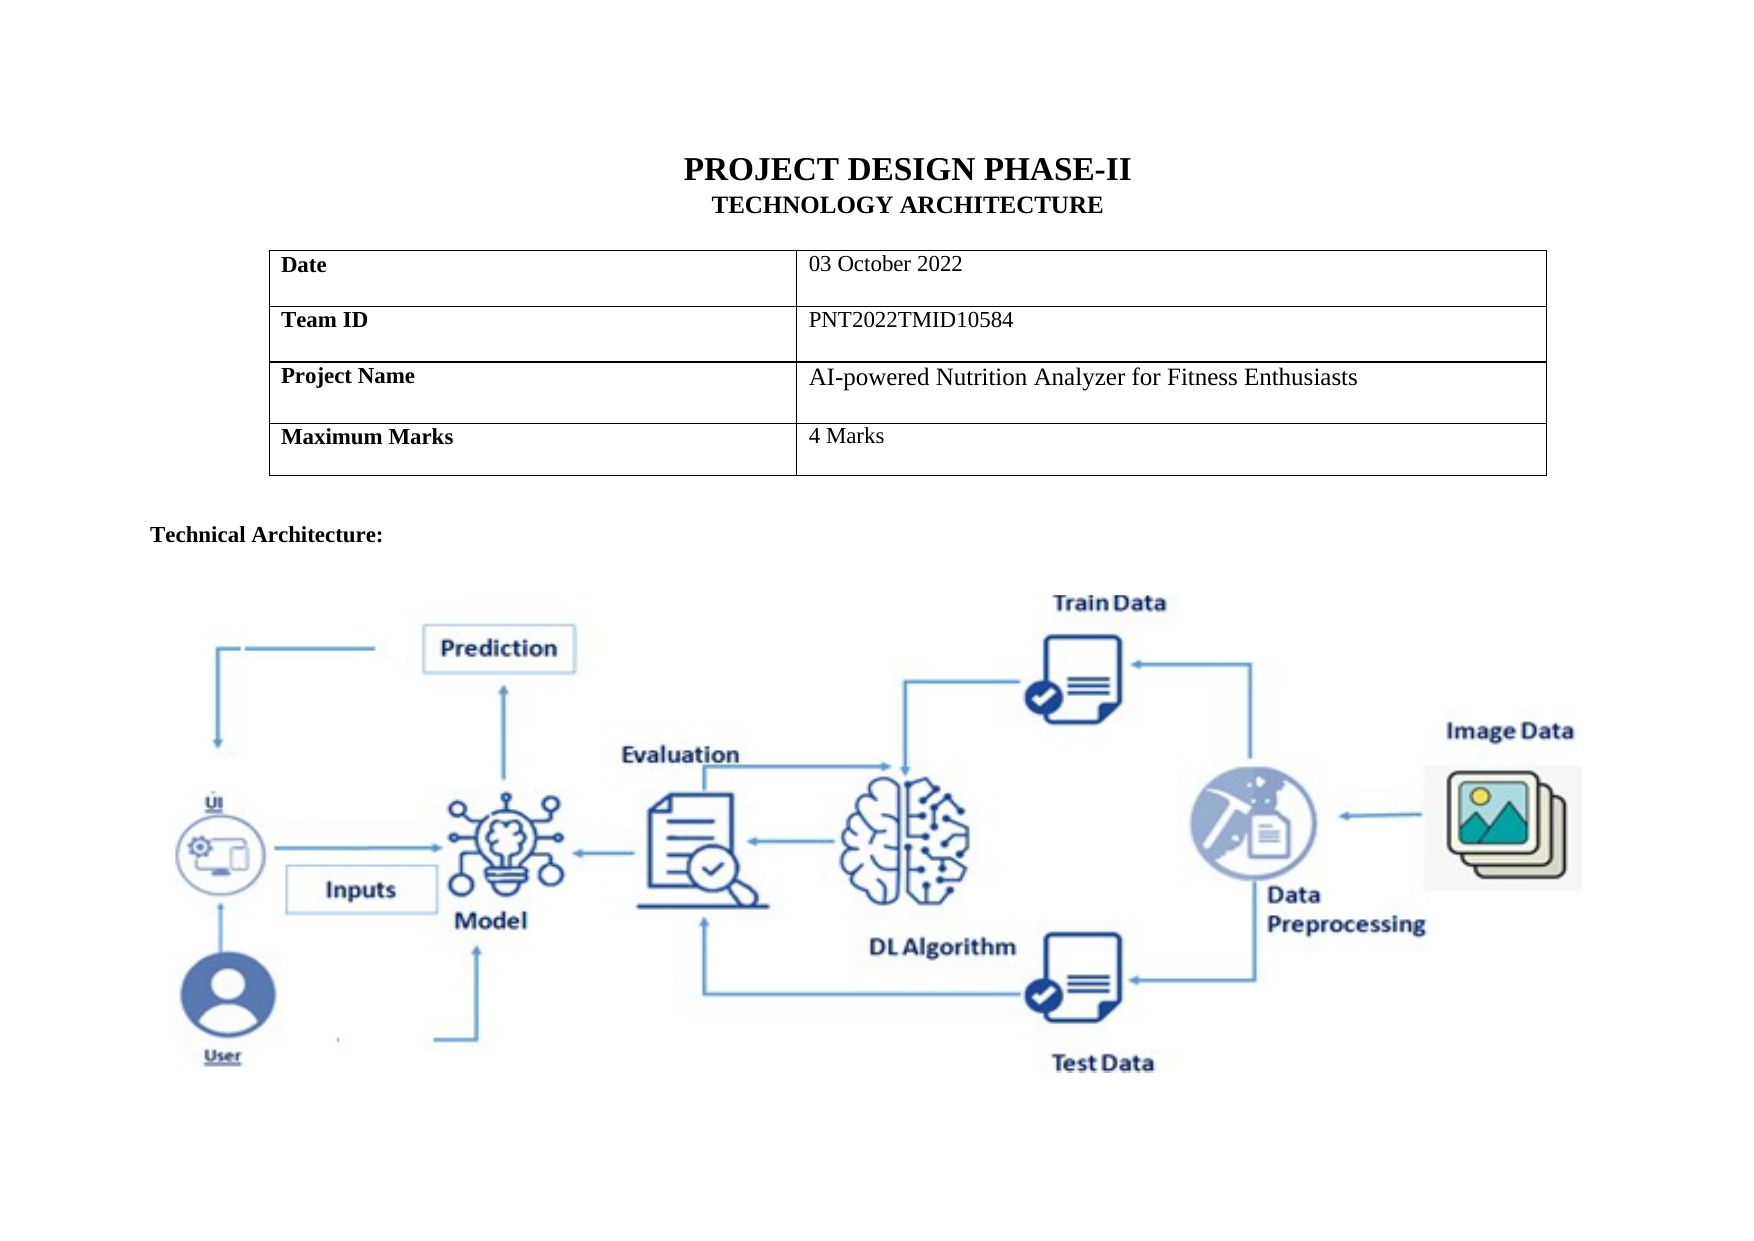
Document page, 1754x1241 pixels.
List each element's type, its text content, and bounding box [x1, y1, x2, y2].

table_cell Project Name [270, 363, 796, 422]
table_header Date [270, 251, 796, 306]
table_cell PNT2022TMID10584 [797, 307, 1546, 361]
table_header 03 October 2022 [797, 251, 1546, 306]
picture [174, 595, 1582, 1073]
text TECHNOLOGY ARCHITECTURE [682, 191, 1133, 219]
title PROJECT DESIGN PHASE-II [682, 149, 1133, 188]
text Technical Architecture: [150, 521, 1641, 547]
table_cell Maximum Marks [270, 424, 796, 475]
table_cell Team ID [270, 307, 796, 361]
table_cell AI-powered Nutrition Analyzer for Fitness Enthusiasts [797, 363, 1546, 422]
table_cell 4 Marks [797, 424, 1546, 475]
